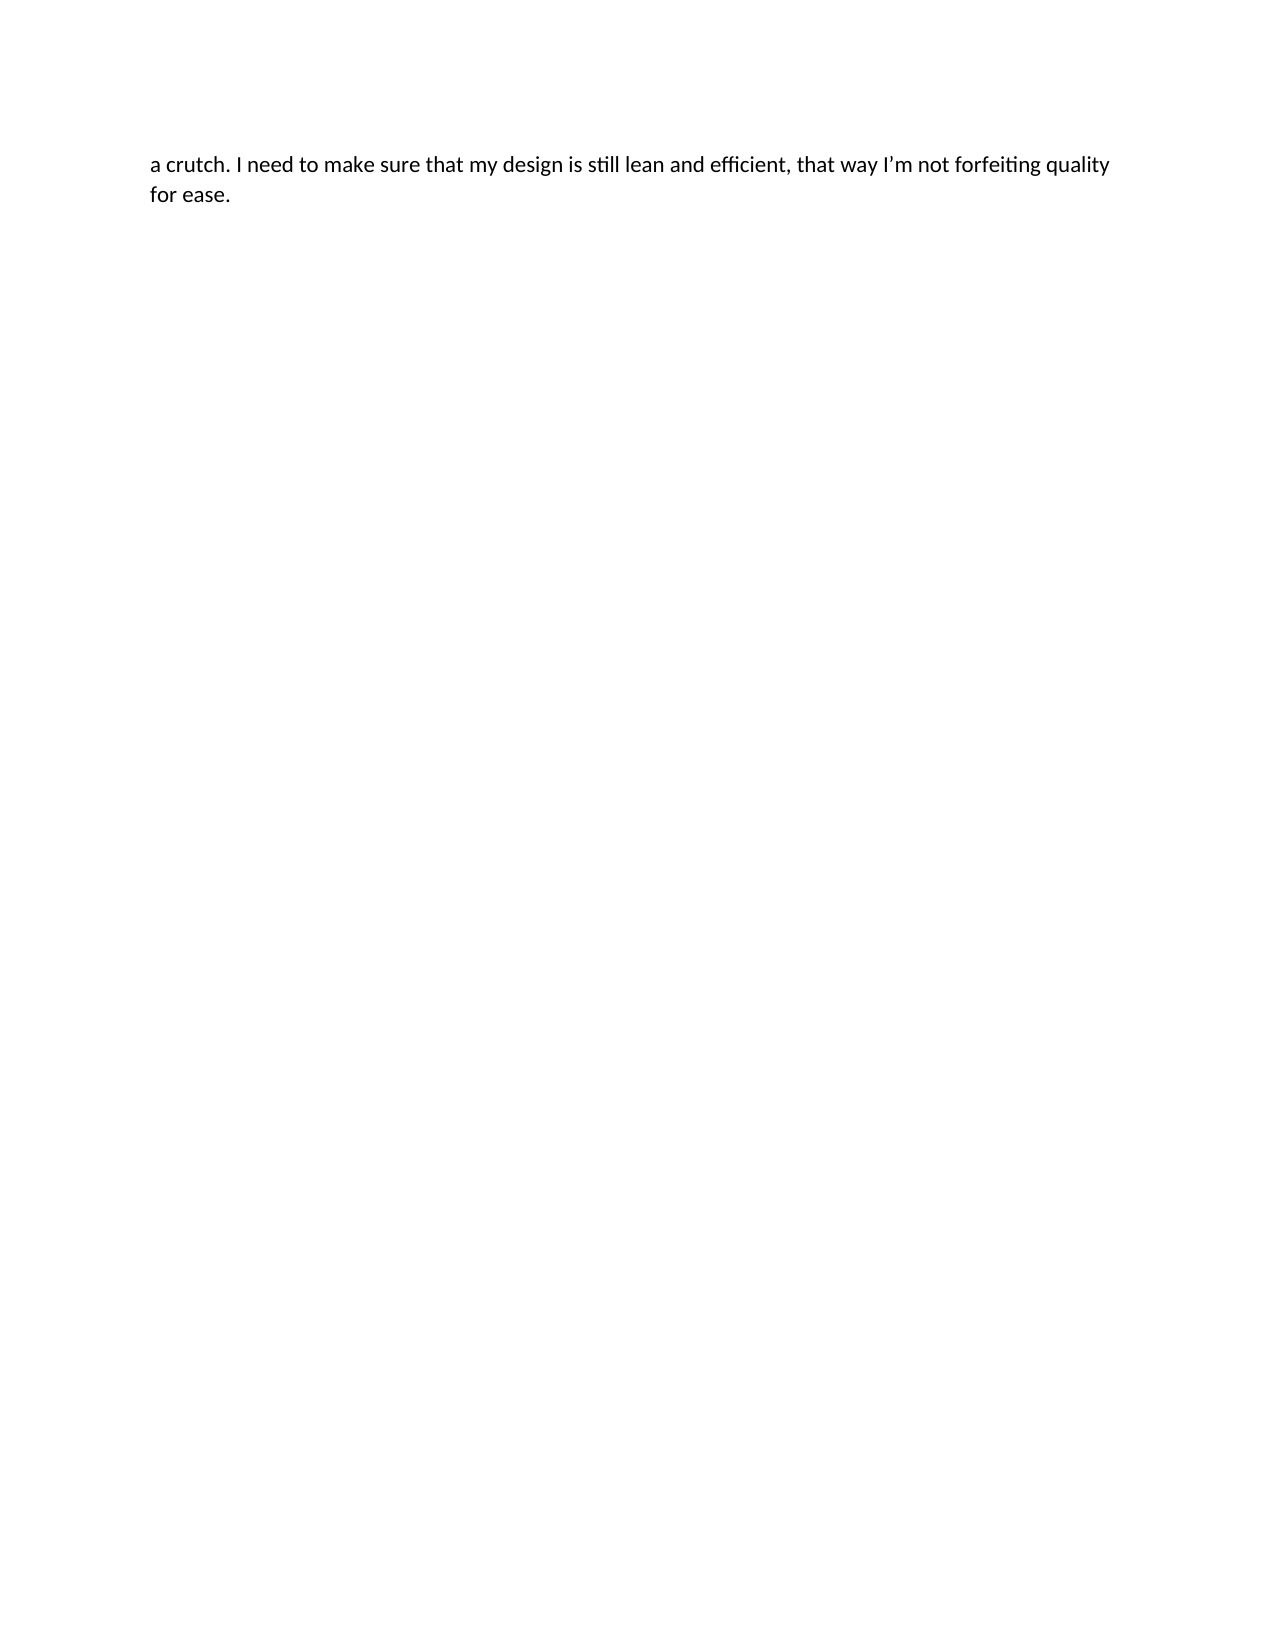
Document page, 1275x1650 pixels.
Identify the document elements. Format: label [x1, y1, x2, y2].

text [150, 150, 1125, 208]
